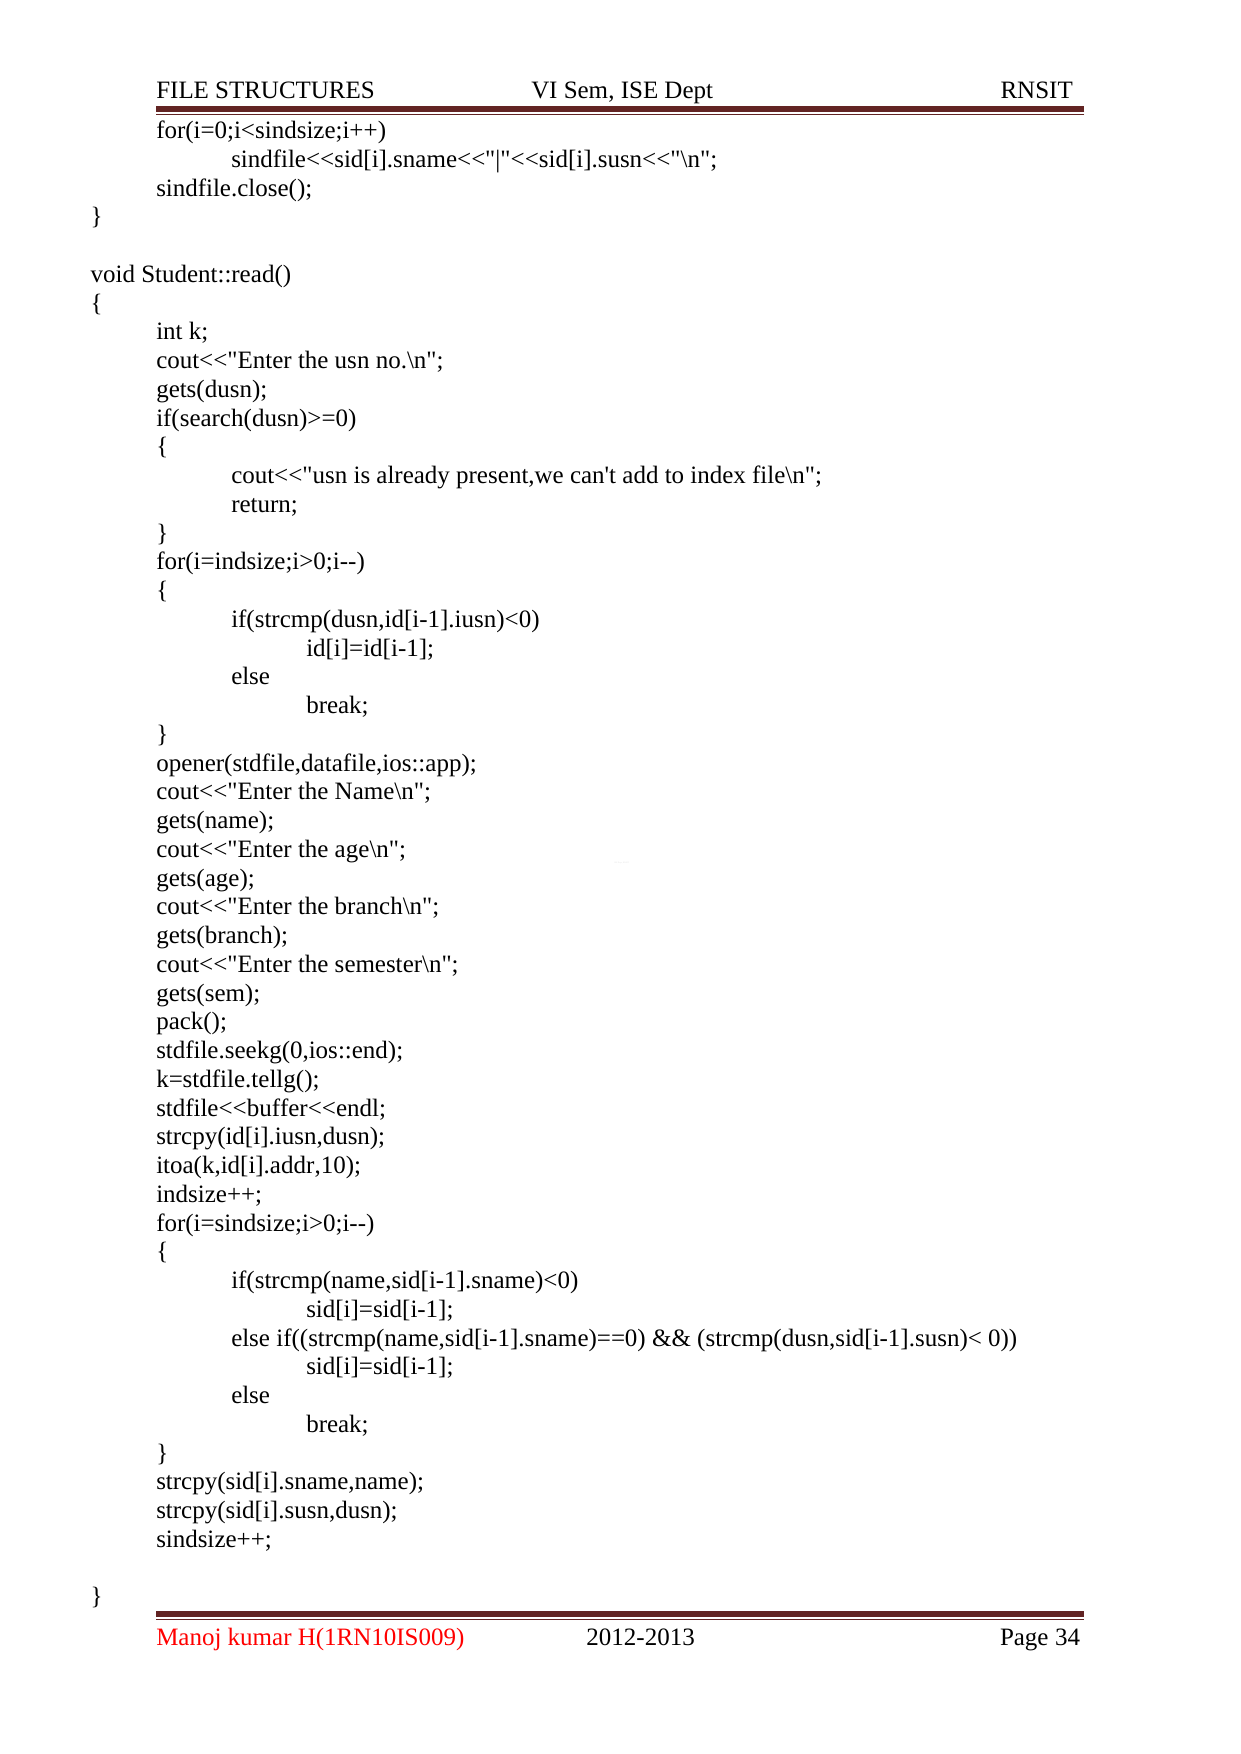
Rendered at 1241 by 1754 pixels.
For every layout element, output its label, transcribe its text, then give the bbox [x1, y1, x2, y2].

text strcpy(sid[i].sname,name); [90, 1466, 1168, 1495]
text cout<<"Enter the Name\n"; [90, 776, 1168, 805]
text } [90, 1438, 1168, 1466]
text stdfile.seekg(0,ios::end); [90, 1035, 1168, 1064]
text for(i=0;i<sindsize;i++) [90, 115, 1168, 144]
text return; [90, 489, 1168, 518]
text gets(branch); [90, 920, 1168, 949]
text k=stdfile.tellg(); [90, 1064, 1168, 1093]
text cout<<"usn is already present,we can't add to index file\n"; [90, 460, 1168, 489]
text gets(age); [90, 863, 1168, 891]
text { [90, 288, 1168, 316]
text sindfile.close(); [90, 173, 1168, 201]
text else [90, 1380, 1168, 1409]
text stdfile<<buffer<<endl; [90, 1093, 1168, 1121]
text pack(); [90, 1006, 1168, 1035]
text id[i]=id[i-1]; [90, 633, 1168, 661]
text strcpy(sid[i].susn,dusn); [90, 1495, 1168, 1524]
text sid[i]=sid[i-1]; [90, 1351, 1168, 1380]
text sid[i]=sid[i-1]; [90, 1294, 1168, 1323]
text cout<<"Enter the branch\n"; [90, 891, 1168, 920]
text cout<<"Enter the usn no.\n"; [90, 345, 1168, 374]
text { [90, 431, 1168, 460]
text for(i=indsize;i>0;i--) [90, 546, 1168, 575]
text if(strcmp(name,sid[i-1].sname)<0) [90, 1265, 1168, 1294]
text opener(stdfile,datafile,ios::app); [90, 748, 1168, 776]
text else [90, 661, 1168, 690]
text if(strcmp(dusn,id[i-1].iusn)<0) [90, 604, 1168, 633]
text { [90, 1236, 1168, 1265]
text } [90, 1581, 1168, 1610]
text itoa(k,id[i].addr,10); [90, 1150, 1168, 1179]
text if(search(dusn)>=0) [90, 403, 1168, 431]
text gets(dusn); [90, 374, 1168, 403]
text strcpy(id[i].iusn,dusn); [90, 1121, 1168, 1150]
text cout<<"Enter the age\n"; [90, 834, 1168, 863]
text gets(sem); [90, 978, 1168, 1006]
text break; [90, 1409, 1168, 1438]
text gets(name); [90, 805, 1168, 834]
text indsize++; [90, 1179, 1168, 1208]
text sindsize++; [90, 1524, 1168, 1553]
text } [90, 518, 1168, 546]
text { [90, 575, 1168, 604]
text for(i=sindsize;i>0;i--) [90, 1208, 1168, 1236]
text cout<<"Enter the semester\n"; [90, 949, 1168, 978]
text sindfile<<sid[i].sname<<"|"<<sid[i].susn<<"\n"; [90, 144, 1168, 173]
text } [90, 719, 1168, 748]
text } [90, 201, 1168, 230]
text break; [90, 690, 1168, 719]
text int k; [90, 316, 1168, 345]
text else if((strcmp(name,sid[i-1].sname)==0) && (strcmp(dusn,sid[i-1].susn)< 0)) [90, 1323, 1168, 1351]
text void Student::read() [90, 259, 1168, 288]
